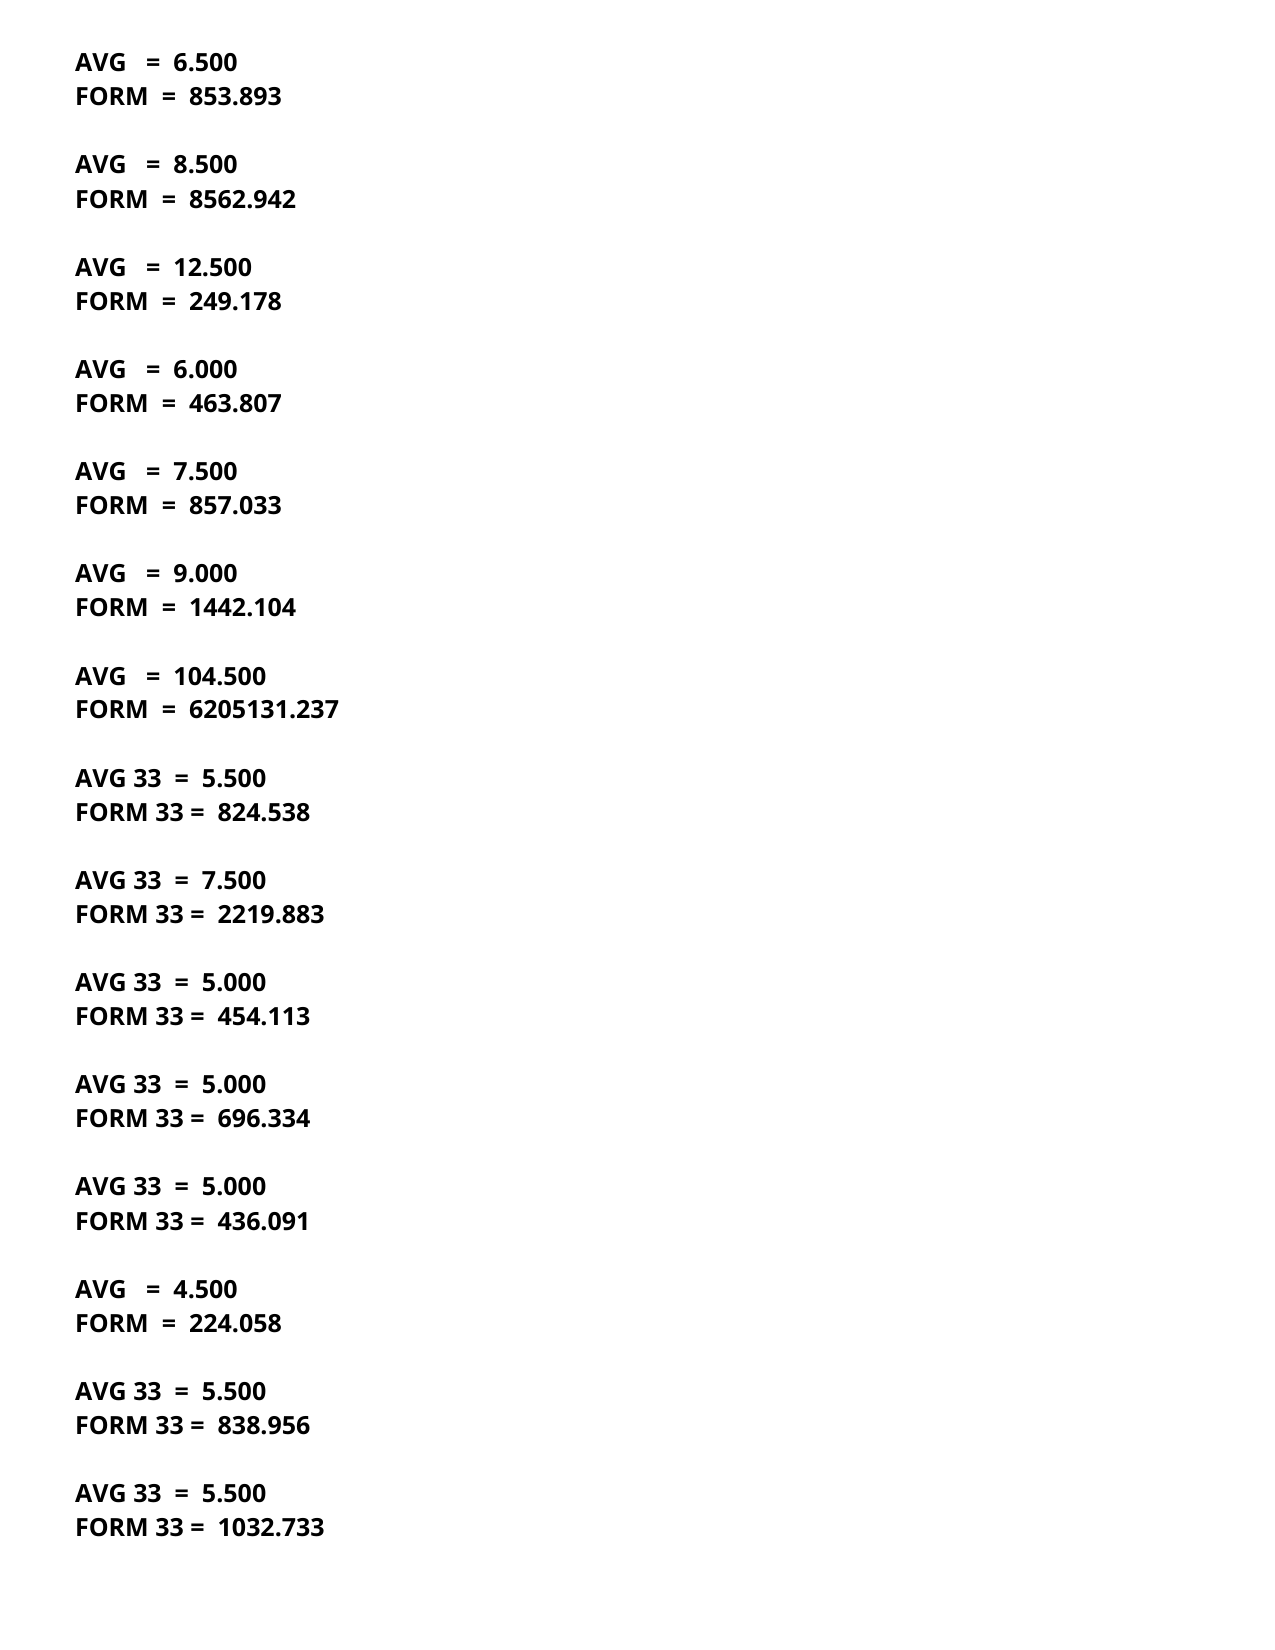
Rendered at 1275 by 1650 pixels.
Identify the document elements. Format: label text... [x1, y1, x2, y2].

text AVG = 7.500 [75, 454, 1200, 488]
text AVG 33 = 5.500 [75, 760, 1200, 794]
text AVG = 104.500 [75, 658, 1200, 692]
text AVG = 9.000 [75, 556, 1200, 590]
text AVG = 12.500 [75, 249, 1200, 283]
text AVG 33 = 5.000 [75, 1169, 1200, 1203]
text FORM = 857.033 [75, 488, 1200, 522]
text AVG 33 = 5.000 [75, 1067, 1200, 1101]
text AVG = 8.500 [75, 147, 1200, 181]
text FORM = 6205131.237 [75, 692, 1200, 726]
text AVG = 4.500 [75, 1271, 1200, 1305]
text FORM 33 = 2219.883 [75, 897, 1200, 931]
text FORM 33 = 436.091 [75, 1203, 1200, 1237]
text AVG 33 = 7.500 [75, 862, 1200, 897]
text FORM 33 = 824.538 [75, 794, 1200, 828]
text FORM 33 = 696.334 [75, 1101, 1200, 1135]
text AVG 33 = 5.500 [75, 1476, 1200, 1510]
text FORM = 1442.104 [75, 590, 1200, 624]
text AVG 33 = 5.500 [75, 1373, 1200, 1407]
text FORM = 249.178 [75, 283, 1200, 317]
text FORM = 224.058 [75, 1305, 1200, 1339]
text AVG = 6.500 [75, 45, 1200, 79]
text FORM = 463.807 [75, 386, 1200, 420]
text AVG = 6.000 [75, 352, 1200, 386]
text FORM 33 = 838.956 [75, 1407, 1200, 1442]
text FORM 33 = 454.113 [75, 999, 1200, 1033]
text FORM 33 = 1032.733 [75, 1510, 1200, 1544]
text AVG 33 = 5.000 [75, 965, 1200, 999]
text FORM = 853.893 [75, 79, 1200, 113]
text FORM = 8562.942 [75, 181, 1200, 215]
